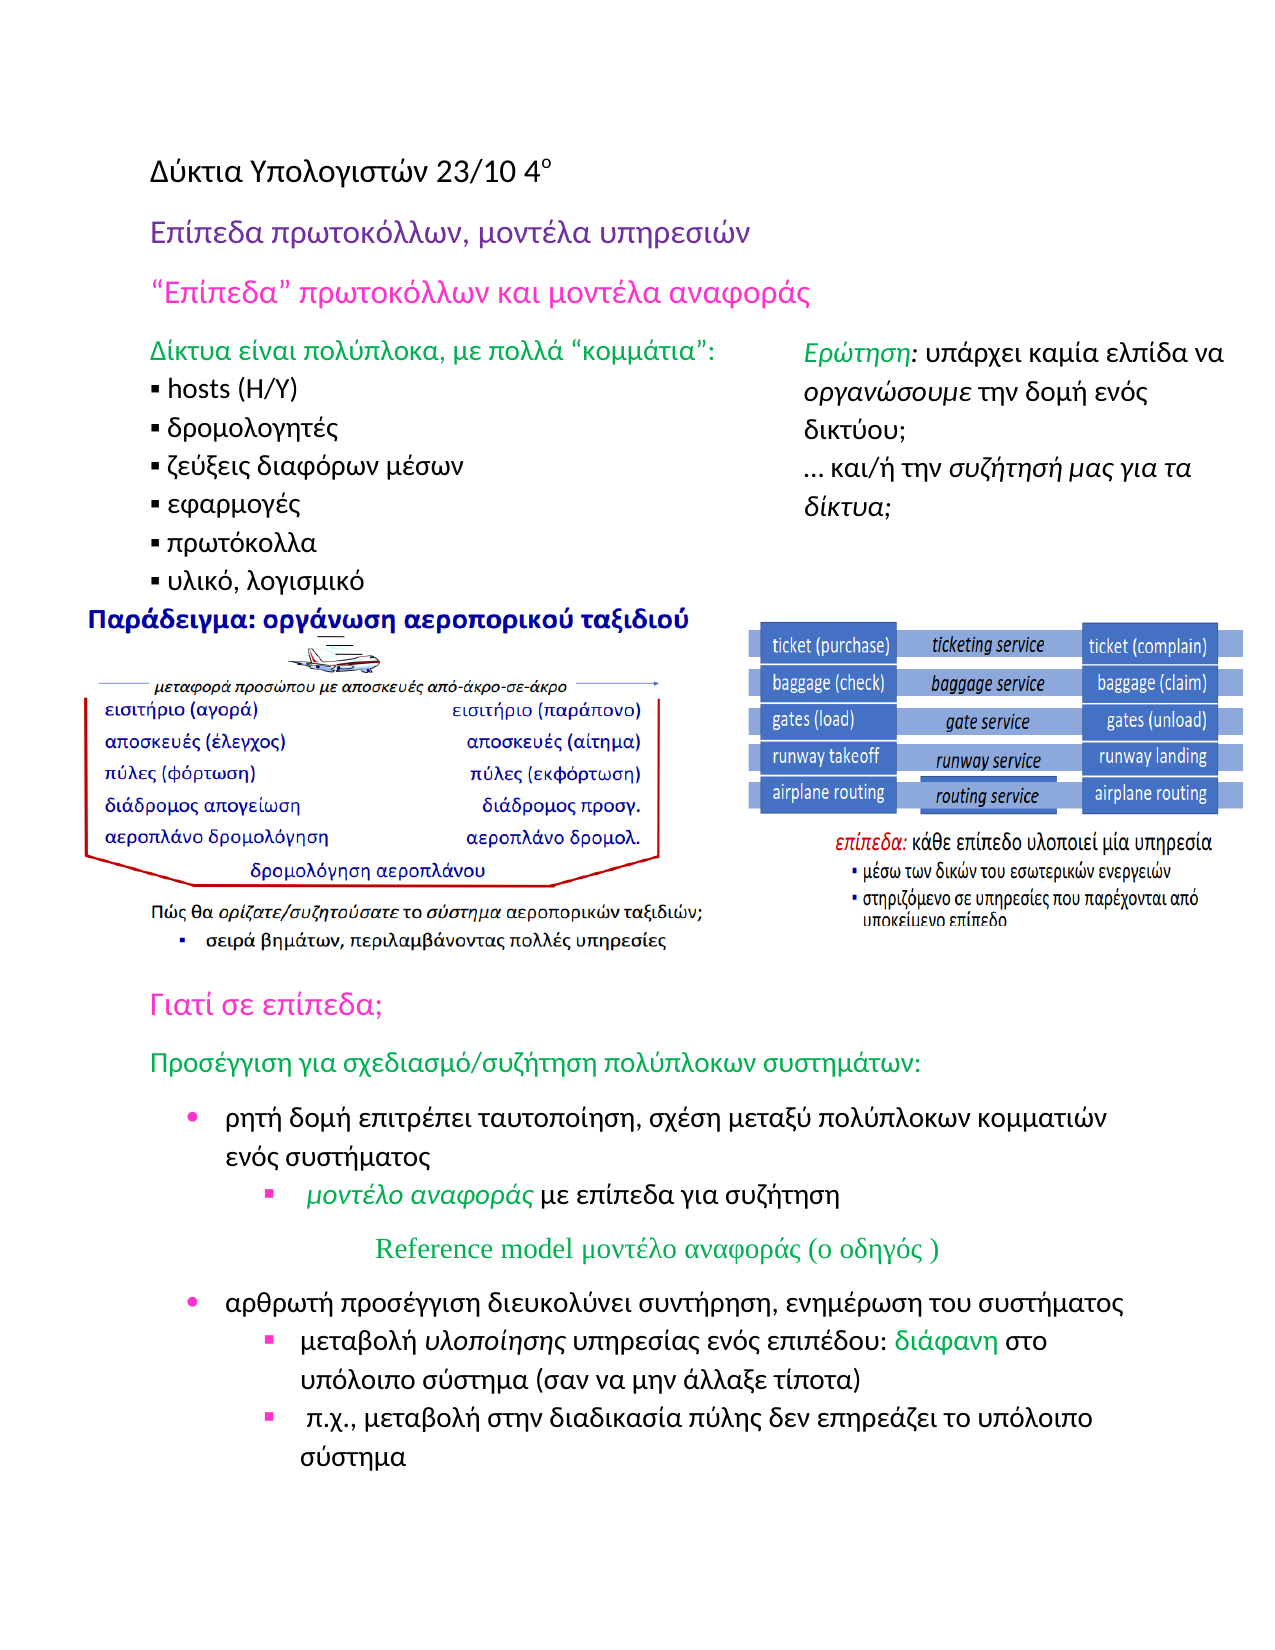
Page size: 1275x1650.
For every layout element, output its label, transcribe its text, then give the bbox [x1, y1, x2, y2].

text Reference model μοντέλο αναφοράς (ο οδηγός ) [300, 1231, 1125, 1265]
text Δύκτια Υπολογιστών 23/10 4ο [150, 150, 1125, 191]
list ρητή δομή επιτρέπει ταυτοποίηση, σχέση μεταξύ πολύπλοκων κομματιών ενός συστήματος [187, 1099, 1125, 1173]
list αρθρωτή προσέγγιση διευκολύνει συντήρηση, ενημέρωση του συστήματος [187, 1284, 1125, 1319]
text Επίπεδα πρωτοκόλλων, μοντέλα υπηρεσιών [150, 211, 1125, 251]
text “Επίπεδα” πρωτοκόλλων και μοντέλα αναφοράς [150, 271, 1125, 312]
picture [72, 598, 712, 951]
list μεταβολή υλοποίησης υπηρεσίας ενός επιπέδου: διάφανη στο υπόλοιπο σύστημα (σαν να μην άλλαξε τίποτα) [262, 1322, 1125, 1396]
list μοντέλο αναφοράς με επίπεδα για συζήτηση [262, 1176, 1125, 1212]
picture [748, 598, 1246, 926]
list π.χ., μεταβολή στην διαδικασία πύλης δεν επηρεάζει το υπόλοιπο σύστημα [262, 1399, 1125, 1473]
text Γιατί σε επίπεδα; [150, 983, 1125, 1024]
text Προσέγγιση για σχεδιασμό/συζήτηση πολύπλοκων συστημάτων: [150, 1044, 1125, 1080]
